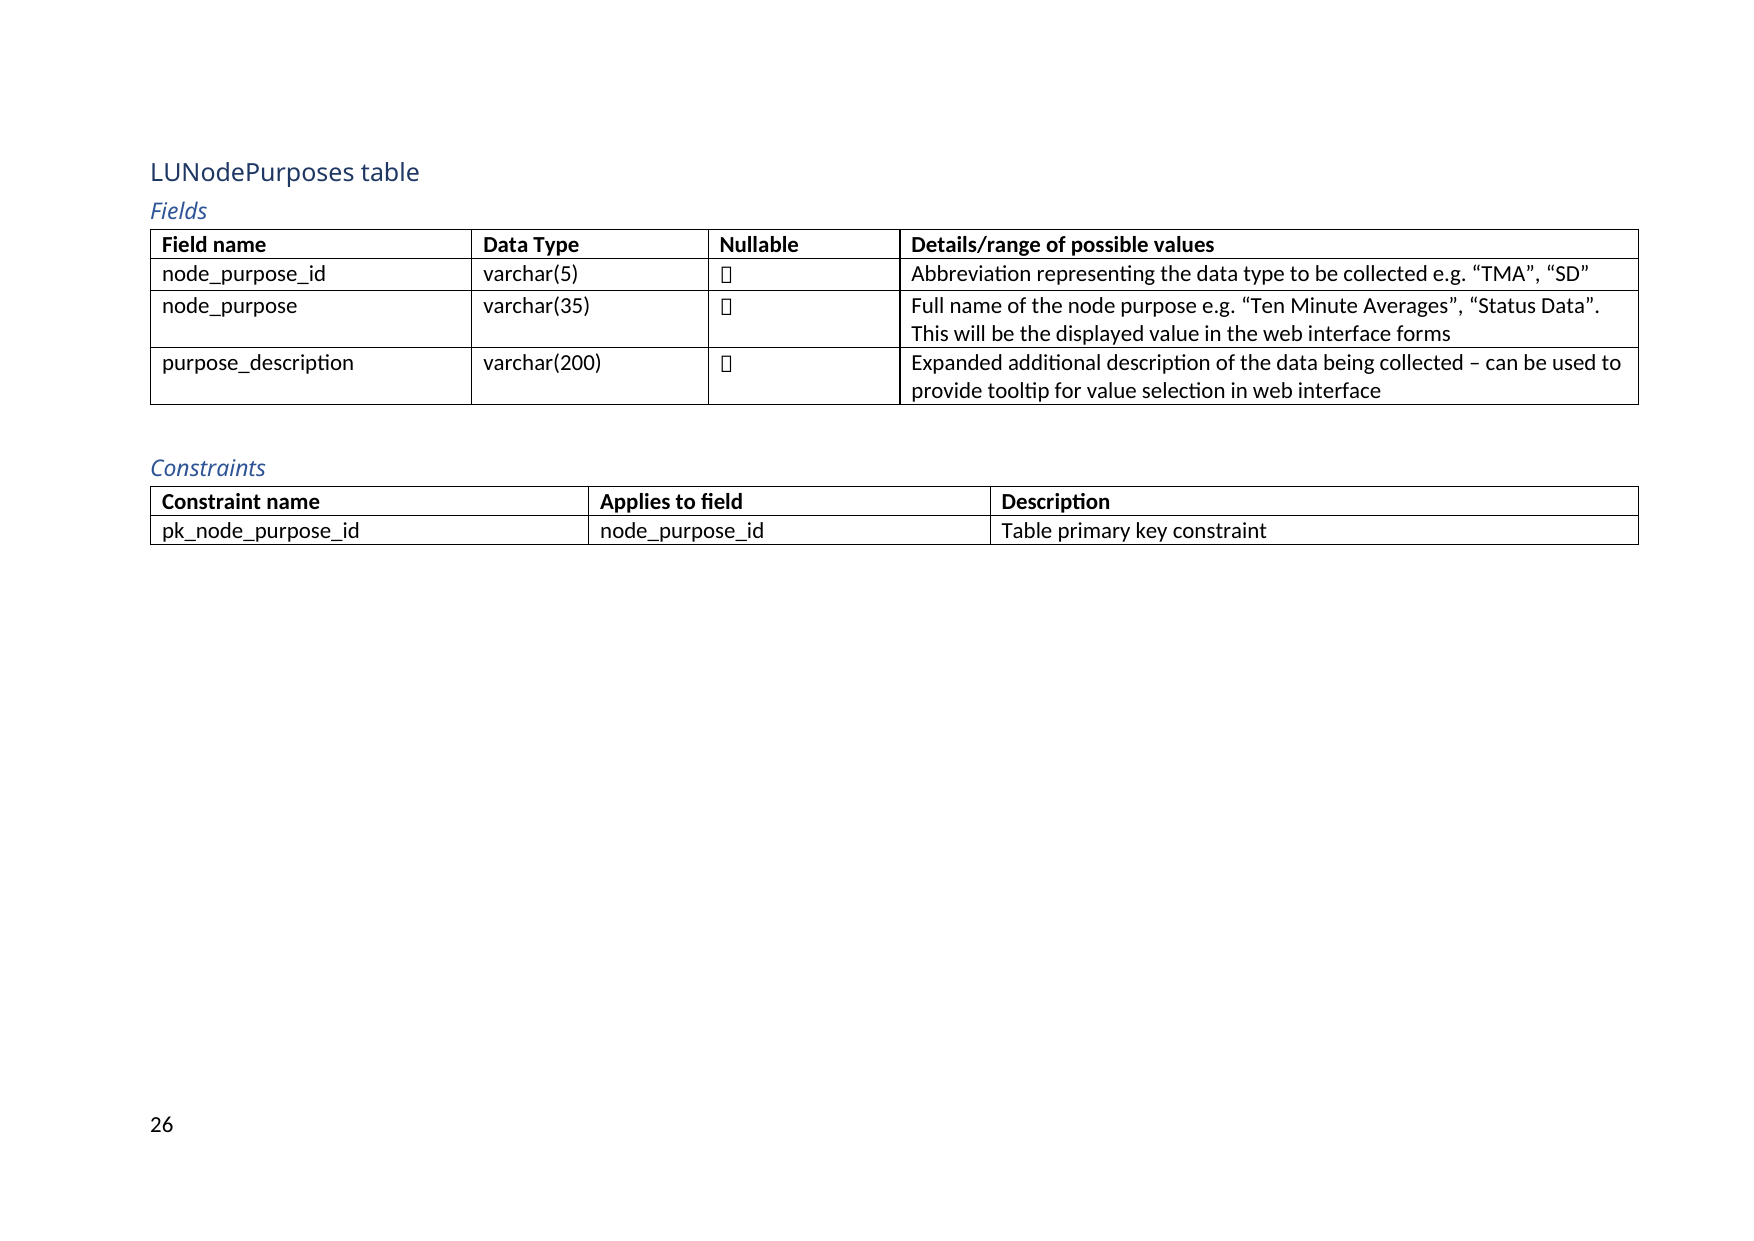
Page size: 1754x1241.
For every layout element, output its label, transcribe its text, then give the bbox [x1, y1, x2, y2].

table_cell  [709, 348, 899, 404]
table_header Details/range of possible values [901, 230, 1638, 258]
subtitle Constraints [150, 452, 1604, 483]
table_cell node_purpose_id [589, 516, 990, 544]
table_cell node_purpose [151, 291, 471, 347]
table_cell Full name of the node purpose e.g. “Ten Minute Averages”, “Status Data”. This will be the displayed value in the web interface forms [901, 291, 1638, 347]
table_cell varchar(35) [472, 291, 708, 347]
table_cell varchar(5) [472, 259, 708, 290]
table_cell purpose_description [151, 348, 471, 404]
subtitle LUNodePurposes table [150, 154, 1604, 188]
table_cell Abbreviation representing the data type to be collected e.g. “TMA”, “SD” [901, 259, 1638, 290]
table_cell  [709, 291, 899, 347]
subtitle Fields [150, 195, 1604, 226]
table_cell pk_node_purpose_id [151, 516, 588, 544]
table_header Constraint name [151, 487, 588, 515]
table_cell varchar(200) [472, 348, 708, 404]
table_header Applies to field [589, 487, 990, 515]
table_header Nullable [709, 230, 899, 258]
table_cell node_purpose_id [151, 259, 471, 290]
table_cell Table primary key constraint [991, 516, 1638, 544]
table_header Data Type [472, 230, 708, 258]
table_cell  [709, 259, 899, 290]
table_header Field name [151, 230, 471, 258]
table_cell Expanded additional description of the data being collected – can be used to provide tooltip for value selection in web interface [901, 348, 1638, 404]
table_header Description [991, 487, 1638, 515]
